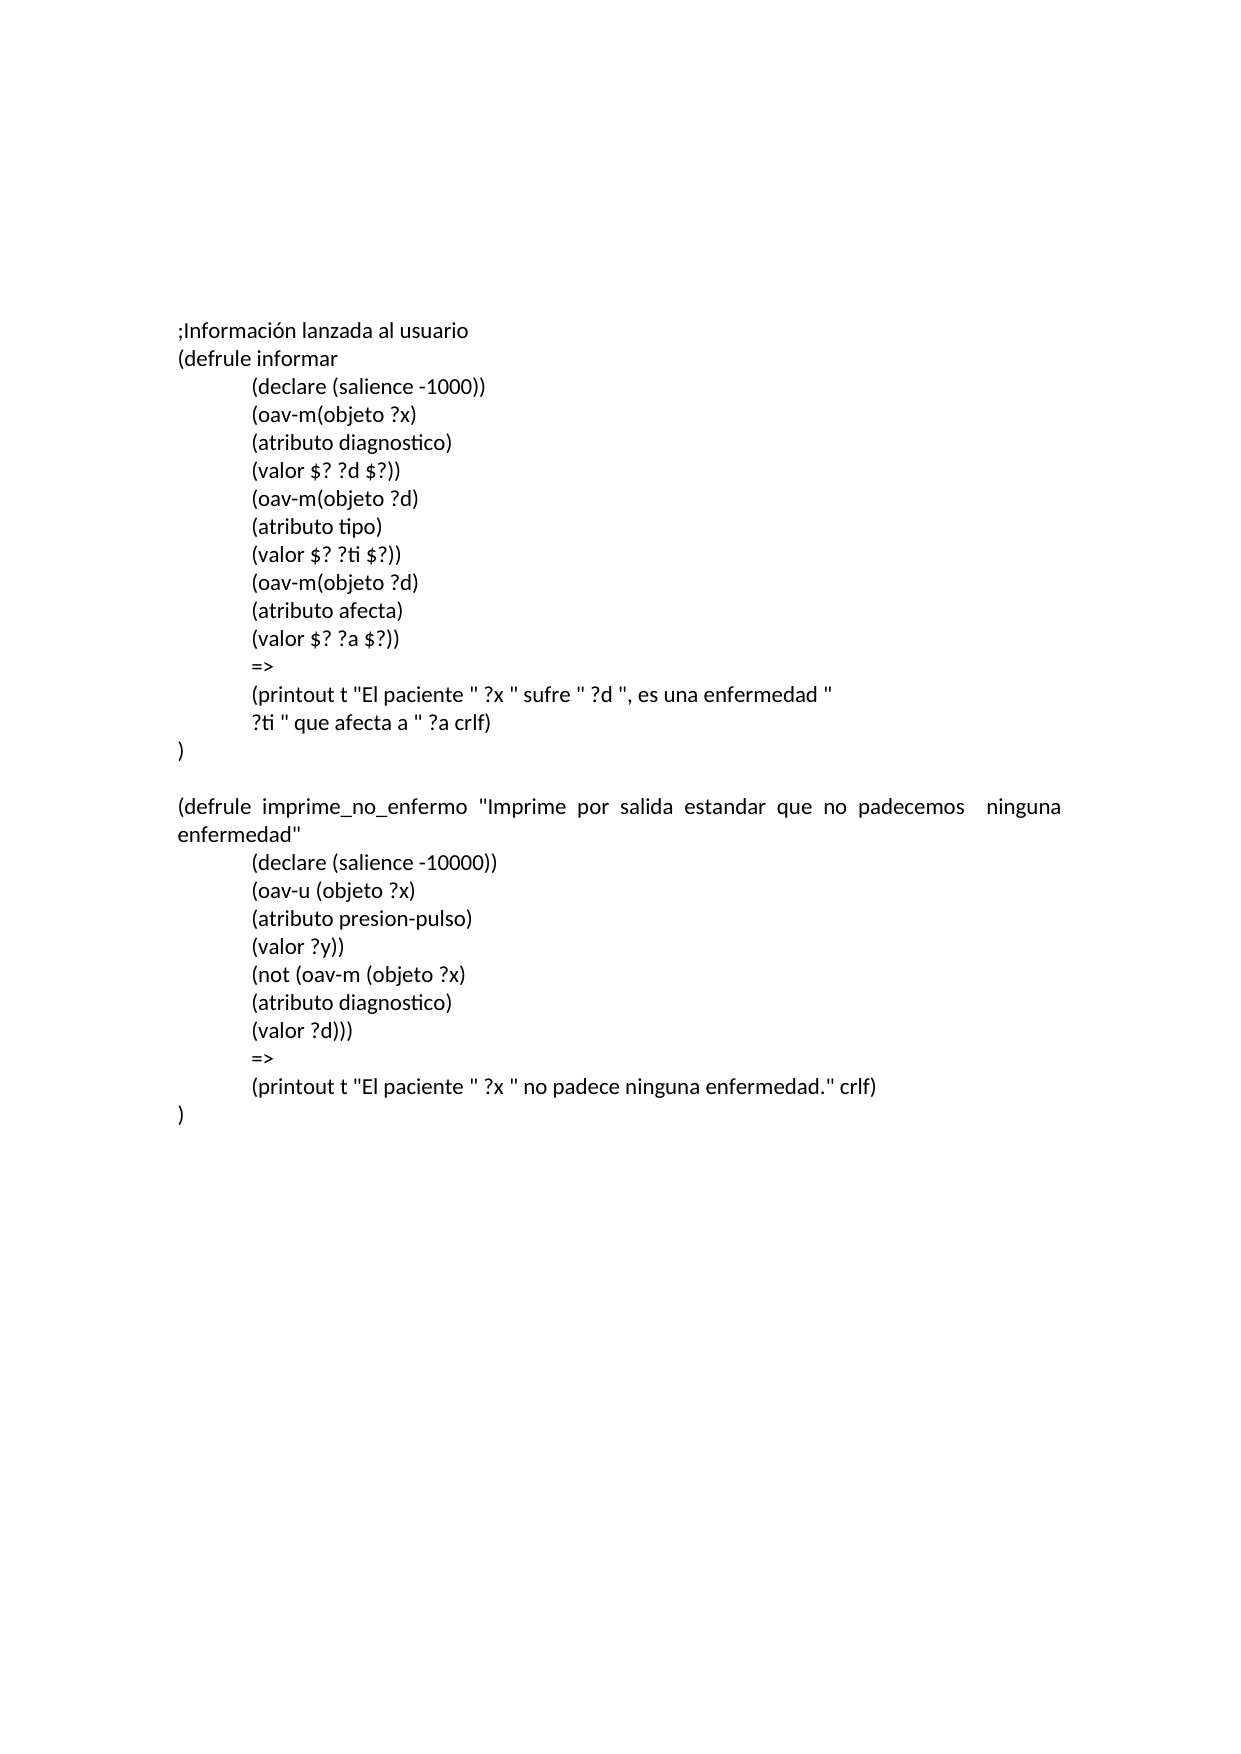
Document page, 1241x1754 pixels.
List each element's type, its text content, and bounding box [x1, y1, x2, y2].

text (oav-m(objeto ?d) [177, 484, 1063, 512]
text (atributo presion-pulso) [177, 904, 1063, 932]
text ) [177, 736, 1063, 764]
text (declare (salience -1000)) [177, 372, 1063, 400]
text (atributo diagnostico) [177, 988, 1063, 1016]
text => [177, 652, 1063, 680]
text (oav-m(objeto ?d) [177, 568, 1063, 596]
text (atributo afecta) [177, 596, 1063, 624]
text (atributo diagnostico) [177, 428, 1063, 456]
text (printout t "El paciente " ?x " sufre " ?d ", es una enfermedad " [177, 680, 1063, 708]
text (not (oav-m (objeto ?x) [177, 960, 1063, 988]
text (defrule informar [177, 344, 1063, 372]
text (valor ?y)) [177, 932, 1063, 960]
text (valor ?d))) [177, 1016, 1063, 1044]
text (defrule imprime_no_enfermo "Imprime por salida estandar que no padecemos ninguna enfermedad" [177, 792, 1063, 848]
text (declare (salience -10000)) [177, 848, 1063, 876]
text (valor $? ?ti $?)) [177, 540, 1063, 568]
text (printout t "El paciente " ?x " no padece ninguna enfermedad." crlf) [177, 1072, 1063, 1100]
text (oav-m(objeto ?x) [177, 400, 1063, 428]
text (valor $? ?a $?)) [177, 624, 1063, 652]
text (oav-u (objeto ?x) [177, 876, 1063, 904]
text (valor $? ?d $?)) [177, 456, 1063, 484]
text ) [177, 1100, 1063, 1128]
text (atributo tipo) [177, 512, 1063, 540]
text ?ti " que afecta a " ?a crlf) [177, 708, 1063, 736]
text => [177, 1044, 1063, 1072]
text ;Información lanzada al usuario [177, 316, 1063, 344]
